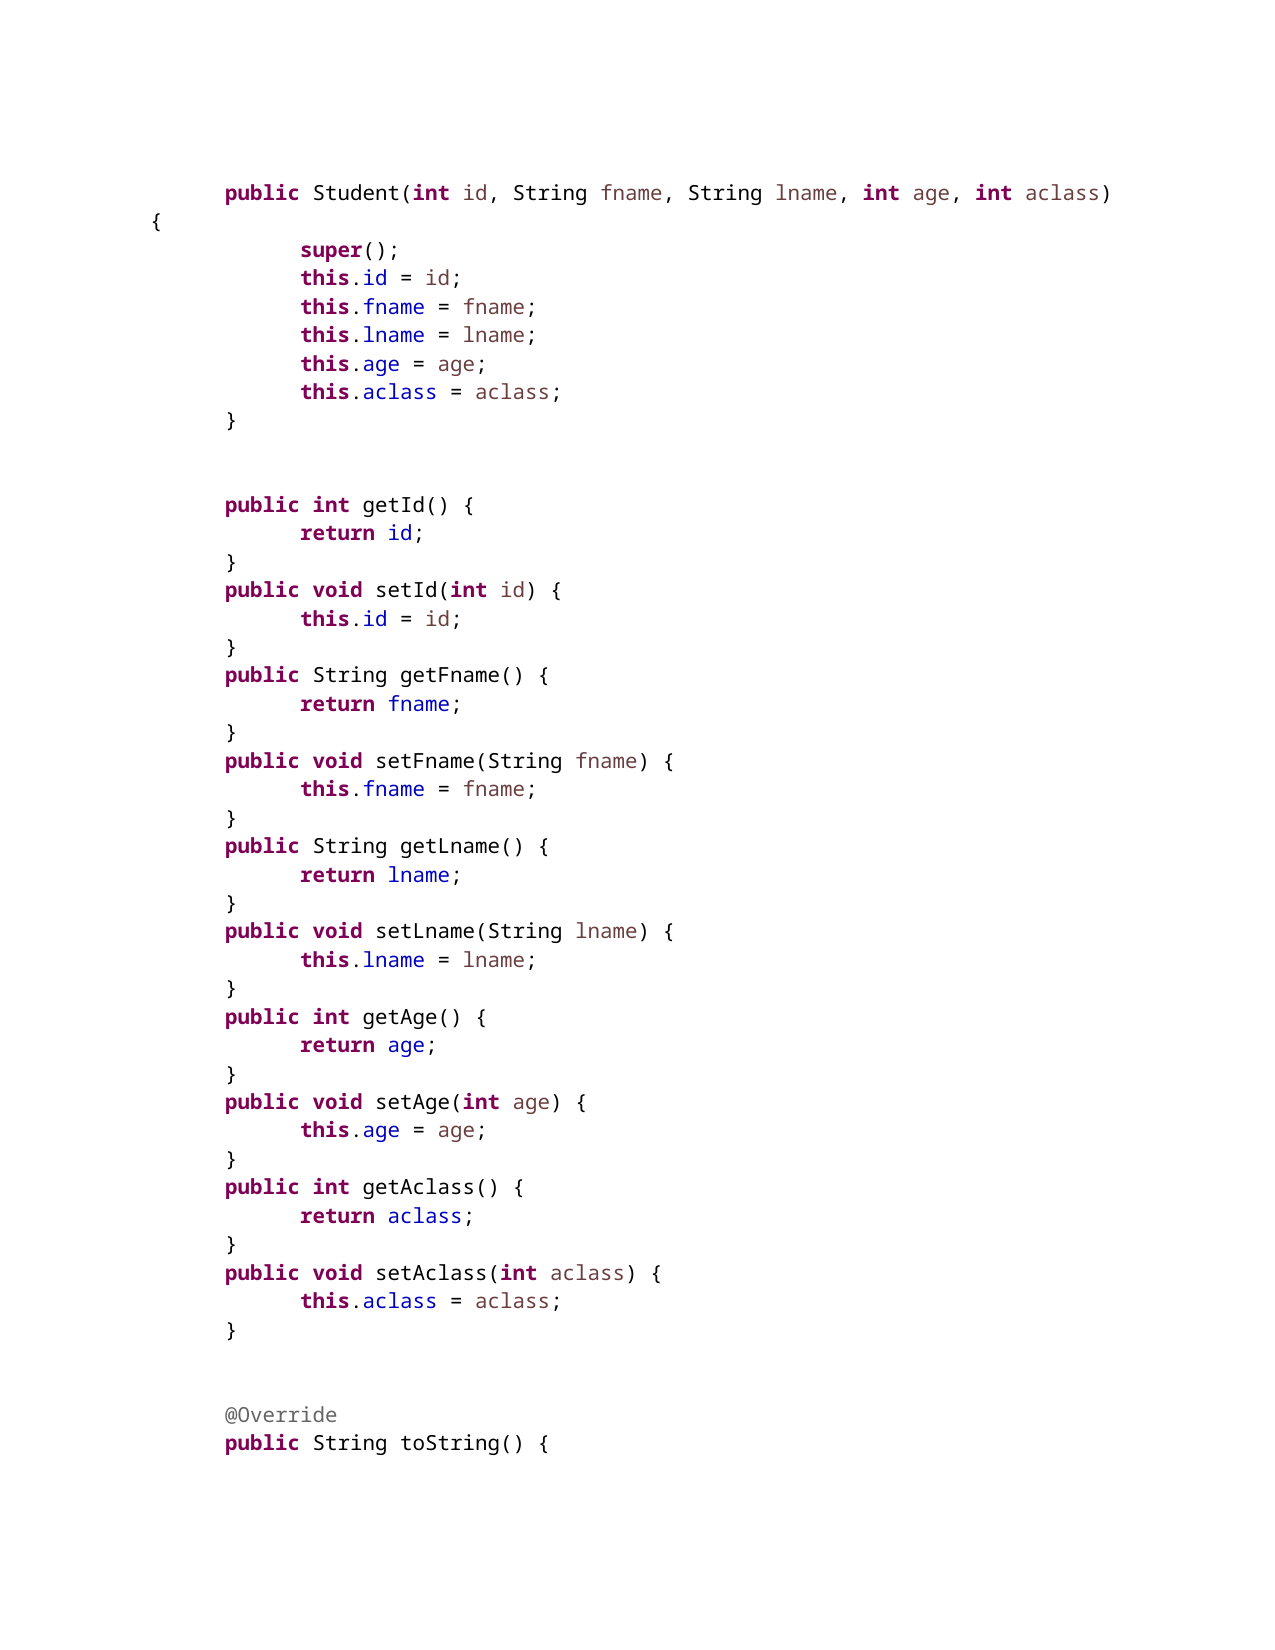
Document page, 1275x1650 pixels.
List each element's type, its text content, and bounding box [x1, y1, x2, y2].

text public int getId() { [150, 490, 1125, 518]
text return aclass; [150, 1201, 1125, 1229]
text this.lname = lname; [150, 320, 1125, 349]
text } [150, 888, 1125, 917]
text this.id = id; [150, 263, 1125, 292]
text return age; [150, 1030, 1125, 1059]
text return lname; [150, 860, 1125, 888]
text public void setId(int id) { [150, 575, 1125, 604]
text return fname; [150, 689, 1125, 717]
text this.aclass = aclass; [150, 377, 1125, 406]
text this.age = age; [150, 349, 1125, 377]
text } [150, 1315, 1125, 1343]
text } [150, 717, 1125, 746]
text public Student(int id, String fname, String lname, int age, int aclass) { [150, 178, 1125, 235]
text public int getAclass() { [150, 1172, 1125, 1201]
text public String getFname() { [150, 661, 1125, 689]
text public String toString() { [150, 1428, 1125, 1457]
text this.lname = lname; [150, 945, 1125, 973]
text public void setFname(String fname) { [150, 746, 1125, 774]
text public void setAge(int age) { [150, 1087, 1125, 1116]
text public String getLname() { [150, 831, 1125, 860]
text public void setAclass(int aclass) { [150, 1258, 1125, 1286]
text @Override [150, 1400, 1125, 1428]
text return id; [150, 518, 1125, 547]
text this.id = id; [150, 604, 1125, 632]
text super(); [150, 235, 1125, 263]
text } [150, 406, 1125, 434]
text public int getAge() { [150, 1002, 1125, 1030]
text this.fname = fname; [150, 774, 1125, 803]
text } [150, 803, 1125, 831]
text } [150, 1144, 1125, 1172]
text } [150, 632, 1125, 661]
text this.age = age; [150, 1116, 1125, 1144]
text this.aclass = aclass; [150, 1286, 1125, 1315]
text } [150, 1059, 1125, 1087]
text } [150, 1229, 1125, 1258]
text public void setLname(String lname) { [150, 917, 1125, 945]
text } [150, 547, 1125, 575]
text } [150, 973, 1125, 1002]
text this.fname = fname; [150, 292, 1125, 320]
